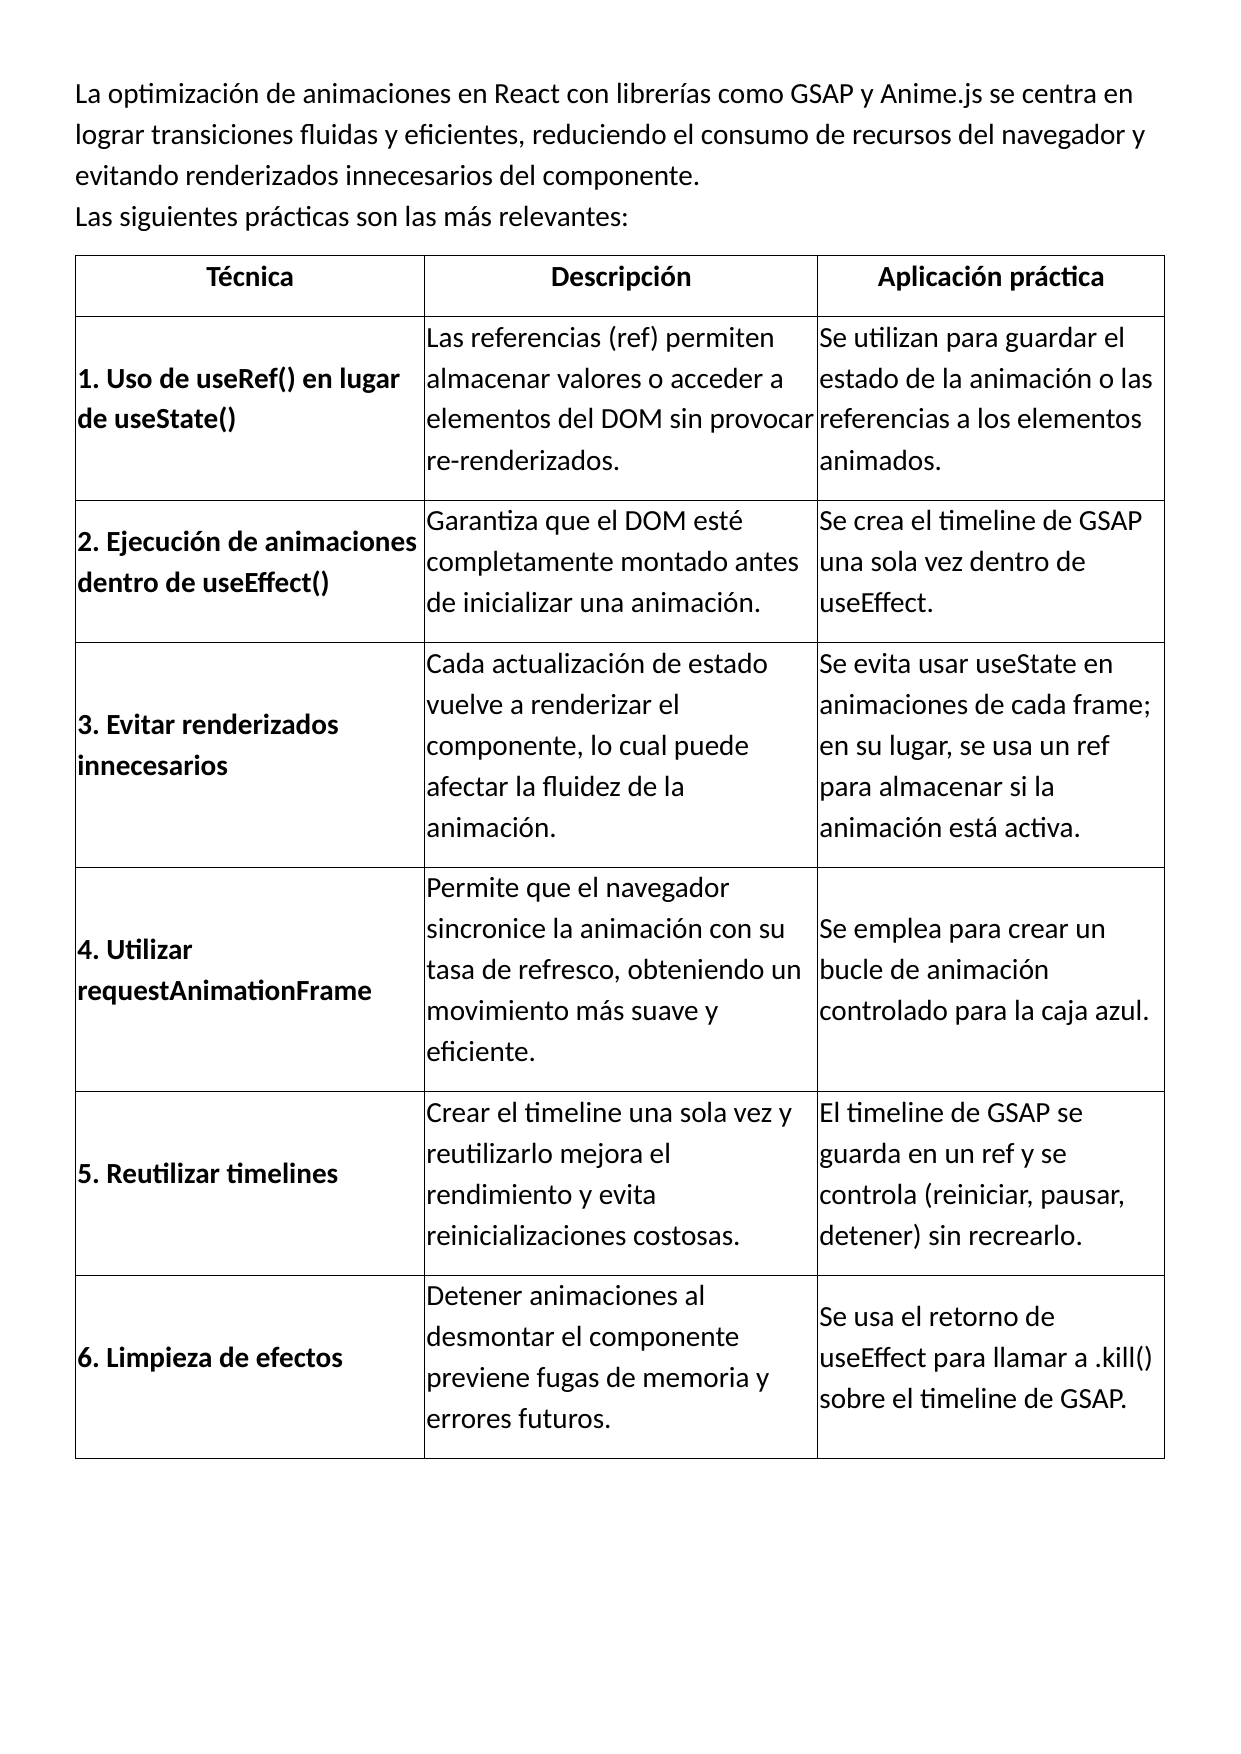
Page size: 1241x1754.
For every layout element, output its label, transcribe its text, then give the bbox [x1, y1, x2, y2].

table_cell Crear el timeline una sola vez y reutilizarlo mejora el rendimiento y evita reinicializaciones costosas. [425, 1092, 817, 1275]
text La optimización de animaciones en React con librerías como GSAP y Anime.js se centra en lograr transiciones fluidas y eficientes, reduciendo el consumo de recursos del navegador y evitando renderizados innecesarios del componente. Las siguientes prácticas son las más relevantes: [75, 75, 1165, 233]
table_cell Cada actualización de estado vuelve a renderizar el componente, lo cual puede afectar la fluidez de la animación. [425, 643, 817, 867]
table_cell 2. Ejecución de animaciones dentro de useEffect() [76, 501, 424, 642]
table_cell Se utilizan para guardar el estado de la animación o las referencias a los elementos animados. [818, 317, 1164, 500]
table_cell Se crea el timeline de GSAP una sola vez dentro de useEffect. [818, 501, 1164, 642]
table_cell 5. Reutilizar timelines [76, 1092, 424, 1275]
table_header Descripción [425, 256, 817, 316]
table_cell Detener animaciones al desmontar el componente previene fugas de memoria y errores futuros. [425, 1276, 817, 1458]
table_cell Garantiza que el DOM esté completamente montado antes de inicializar una animación. [425, 501, 817, 642]
table_header Técnica [76, 256, 424, 316]
table_cell Las referencias (ref) permiten almacenar valores o acceder a elementos del DOM sin provocar re-renderizados. [425, 317, 817, 500]
table_cell 3. Evitar renderizados innecesarios [76, 643, 424, 867]
table_cell Se usa el retorno de useEffect para llamar a .kill() sobre el timeline de GSAP. [818, 1276, 1164, 1458]
table_cell Se evita usar useState en animaciones de cada frame; en su lugar, se usa un ref para almacenar si la animación está activa. [818, 643, 1164, 867]
table_cell 1. Uso de useRef() en lugar de useState() [76, 317, 424, 500]
table_cell El timeline de GSAP se guarda en un ref y se controla (reiniciar, pausar, detener) sin recrearlo. [818, 1092, 1164, 1275]
table_cell 6. Limpieza de efectos [76, 1276, 424, 1458]
table_cell 4. Utilizar requestAnimationFrame [76, 868, 424, 1091]
table_cell Permite que el navegador sincronice la animación con su tasa de refresco, obteniendo un movimiento más suave y eficiente. [425, 868, 817, 1091]
table_header Aplicación práctica [818, 256, 1164, 316]
table_cell Se emplea para crear un bucle de animación controlado para la caja azul. [818, 868, 1164, 1091]
